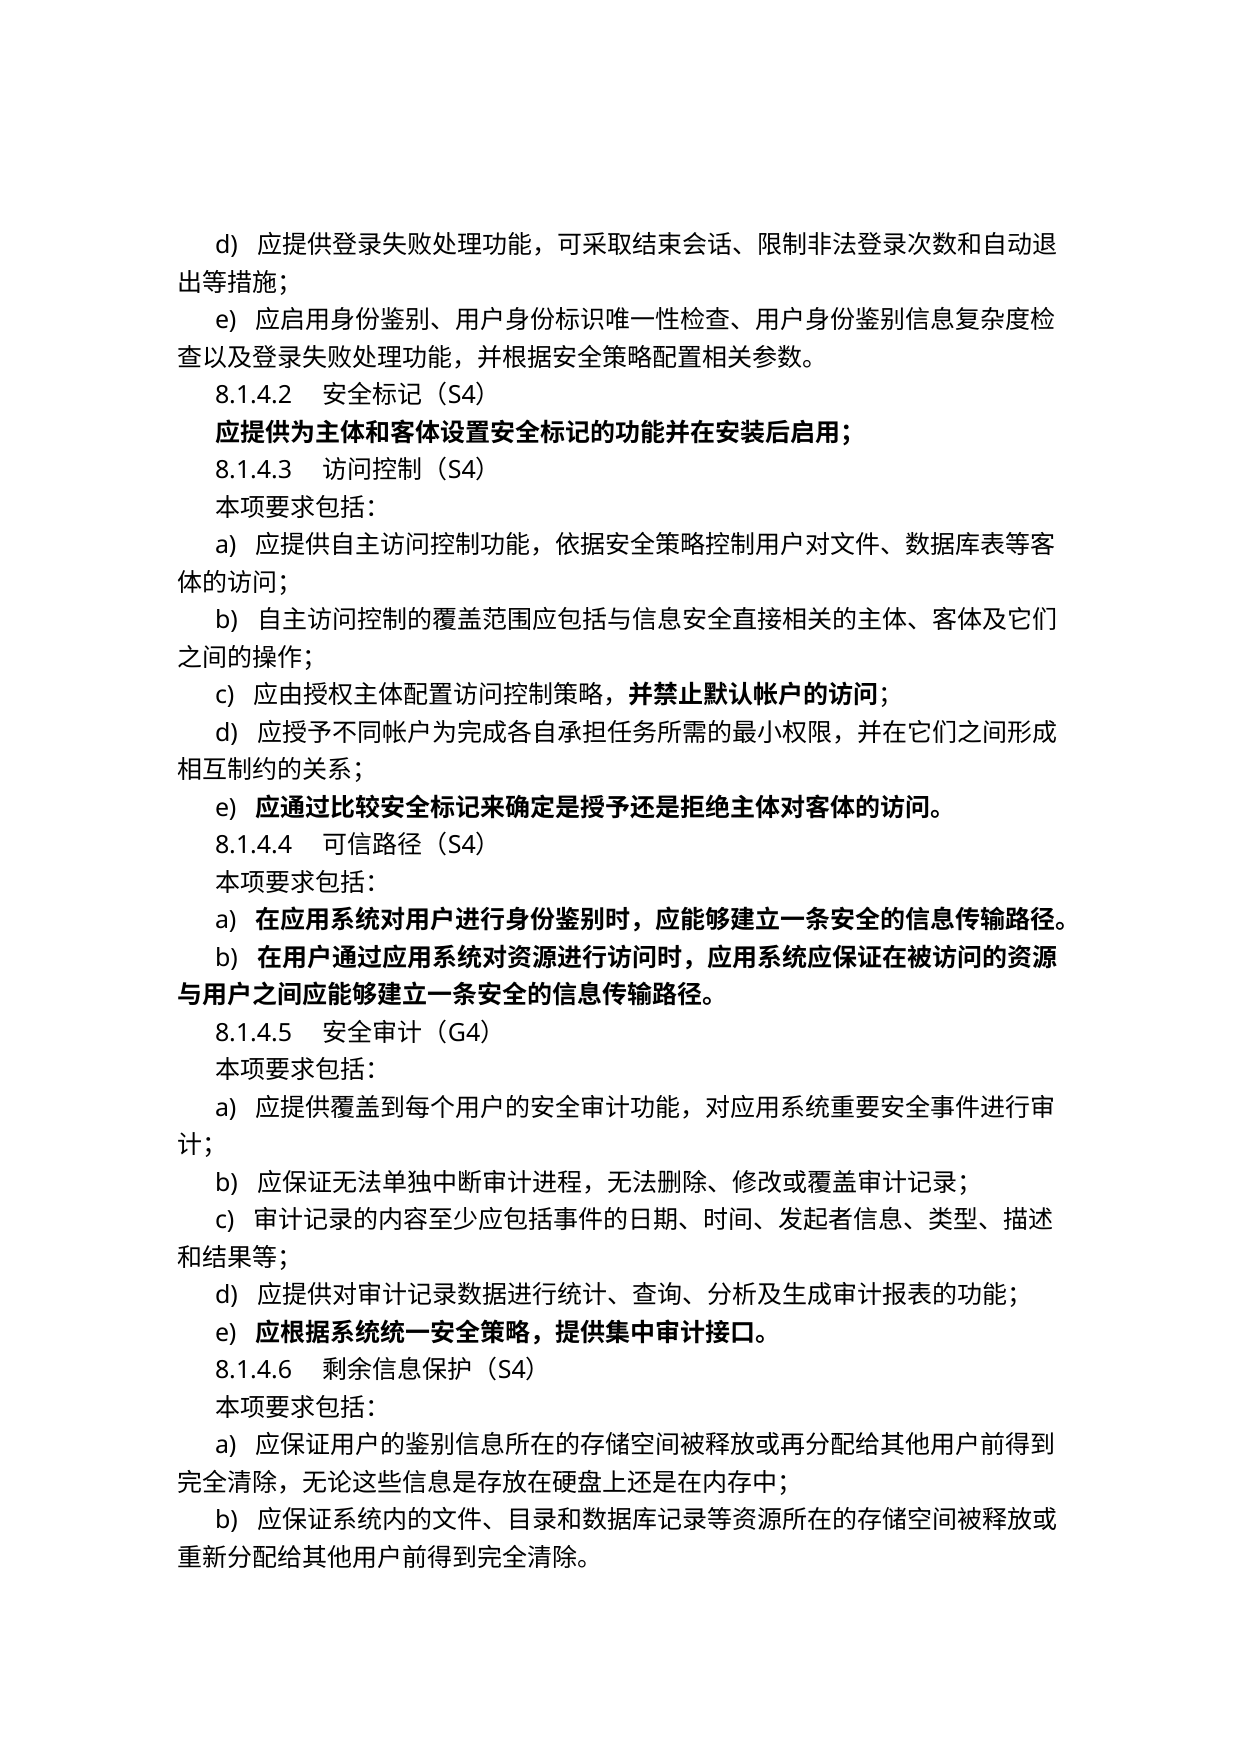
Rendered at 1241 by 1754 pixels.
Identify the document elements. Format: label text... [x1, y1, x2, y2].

text a) 应提供覆盖到每个用户的安全审计功能，对应用系统重要安全事件进行审计； [177, 1087, 1063, 1162]
text a) 应保证用户的鉴别信息所在的存储空间被释放或再分配给其他用户前得到完全清除，无论这些信息是存放在硬盘上还是在内存中； [177, 1424, 1063, 1499]
text 本项要求包括： [177, 1387, 1063, 1424]
text a) 在应用系统对用户进行身份鉴别时，应能够建立一条安全的信息传输路径。 [177, 899, 1063, 937]
text d) 应提供对审计记录数据进行统计、查询、分析及生成审计报表的功能； [177, 1274, 1063, 1312]
text d) 应提供登录失败处理功能，可采取结束会话、限制非法登录次数和自动退出等措施； [177, 224, 1063, 299]
text e) 应根据系统统一安全策略，提供集中审计接口。 [177, 1312, 1063, 1349]
text c) 应由授权主体配置访问控制策略，并禁止默认帐户的访问； [177, 674, 1063, 712]
text b) 在用户通过应用系统对资源进行访问时，应用系统应保证在被访问的资源与用户之间应能够建立一条安全的信息传输路径。 [177, 937, 1063, 1012]
text 本项要求包括： [177, 1049, 1063, 1087]
text 8.1.4.2 安全标记（S4） [177, 374, 1063, 412]
text 本项要求包括： [177, 862, 1063, 899]
text 应提供为主体和客体设置安全标记的功能并在安装后启用； [177, 412, 1063, 449]
text 8.1.4.3 访问控制（S4） [177, 449, 1063, 487]
text a) 应提供自主访问控制功能，依据安全策略控制用户对文件、数据库表等客体的访问； [177, 524, 1063, 599]
text b) 应保证系统内的文件、目录和数据库记录等资源所在的存储空间被释放或重新分配给其他用户前得到完全清除。 [177, 1499, 1063, 1574]
text b) 自主访问控制的覆盖范围应包括与信息安全直接相关的主体、客体及它们之间的操作； [177, 599, 1063, 674]
text 8.1.4.6 剩余信息保护（S4） [177, 1349, 1063, 1387]
text d) 应授予不同帐户为完成各自承担任务所需的最小权限，并在它们之间形成相互制约的关系； [177, 712, 1063, 787]
text 8.1.4.4 可信路径（S4） [177, 824, 1063, 862]
text b) 应保证无法单独中断审计进程，无法删除、修改或覆盖审计记录； [177, 1162, 1063, 1199]
text c) 审计记录的内容至少应包括事件的日期、时间、发起者信息、类型、描述和结果等； [177, 1199, 1063, 1274]
text 本项要求包括： [177, 487, 1063, 524]
text 8.1.4.5 安全审计（G4） [177, 1012, 1063, 1049]
text e) 应启用身份鉴别、用户身份标识唯一性检查、用户身份鉴别信息复杂度检查以及登录失败处理功能，并根据安全策略配置相关参数。 [177, 299, 1063, 374]
text e) 应通过比较安全标记来确定是授予还是拒绝主体对客体的访问。 [177, 787, 1063, 824]
